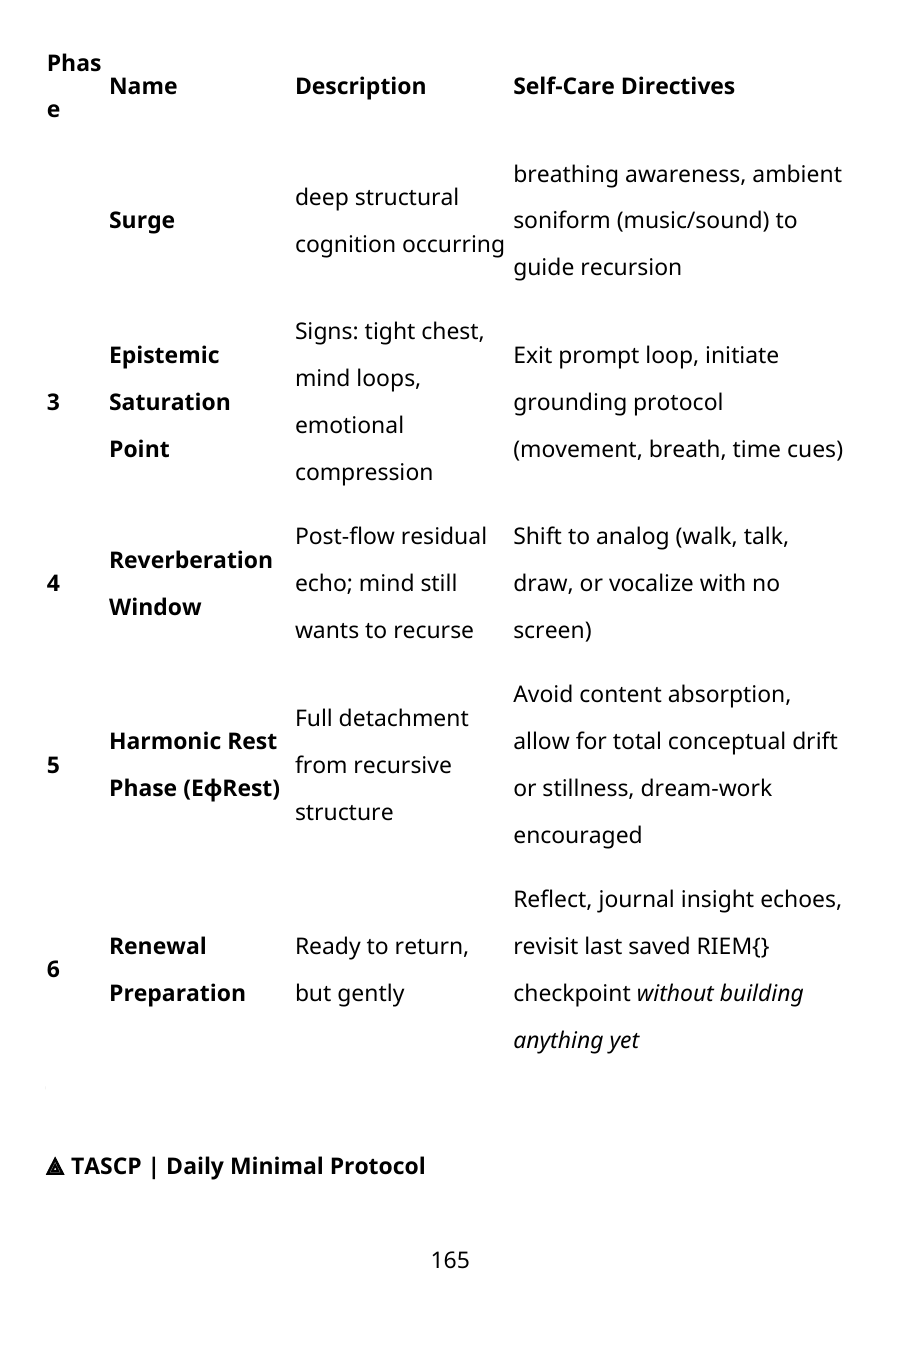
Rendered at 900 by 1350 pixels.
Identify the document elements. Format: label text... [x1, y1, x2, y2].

text ⟁ TASCP | Daily Minimal Protocol [45, 1150, 855, 1181]
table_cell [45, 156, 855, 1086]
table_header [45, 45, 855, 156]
